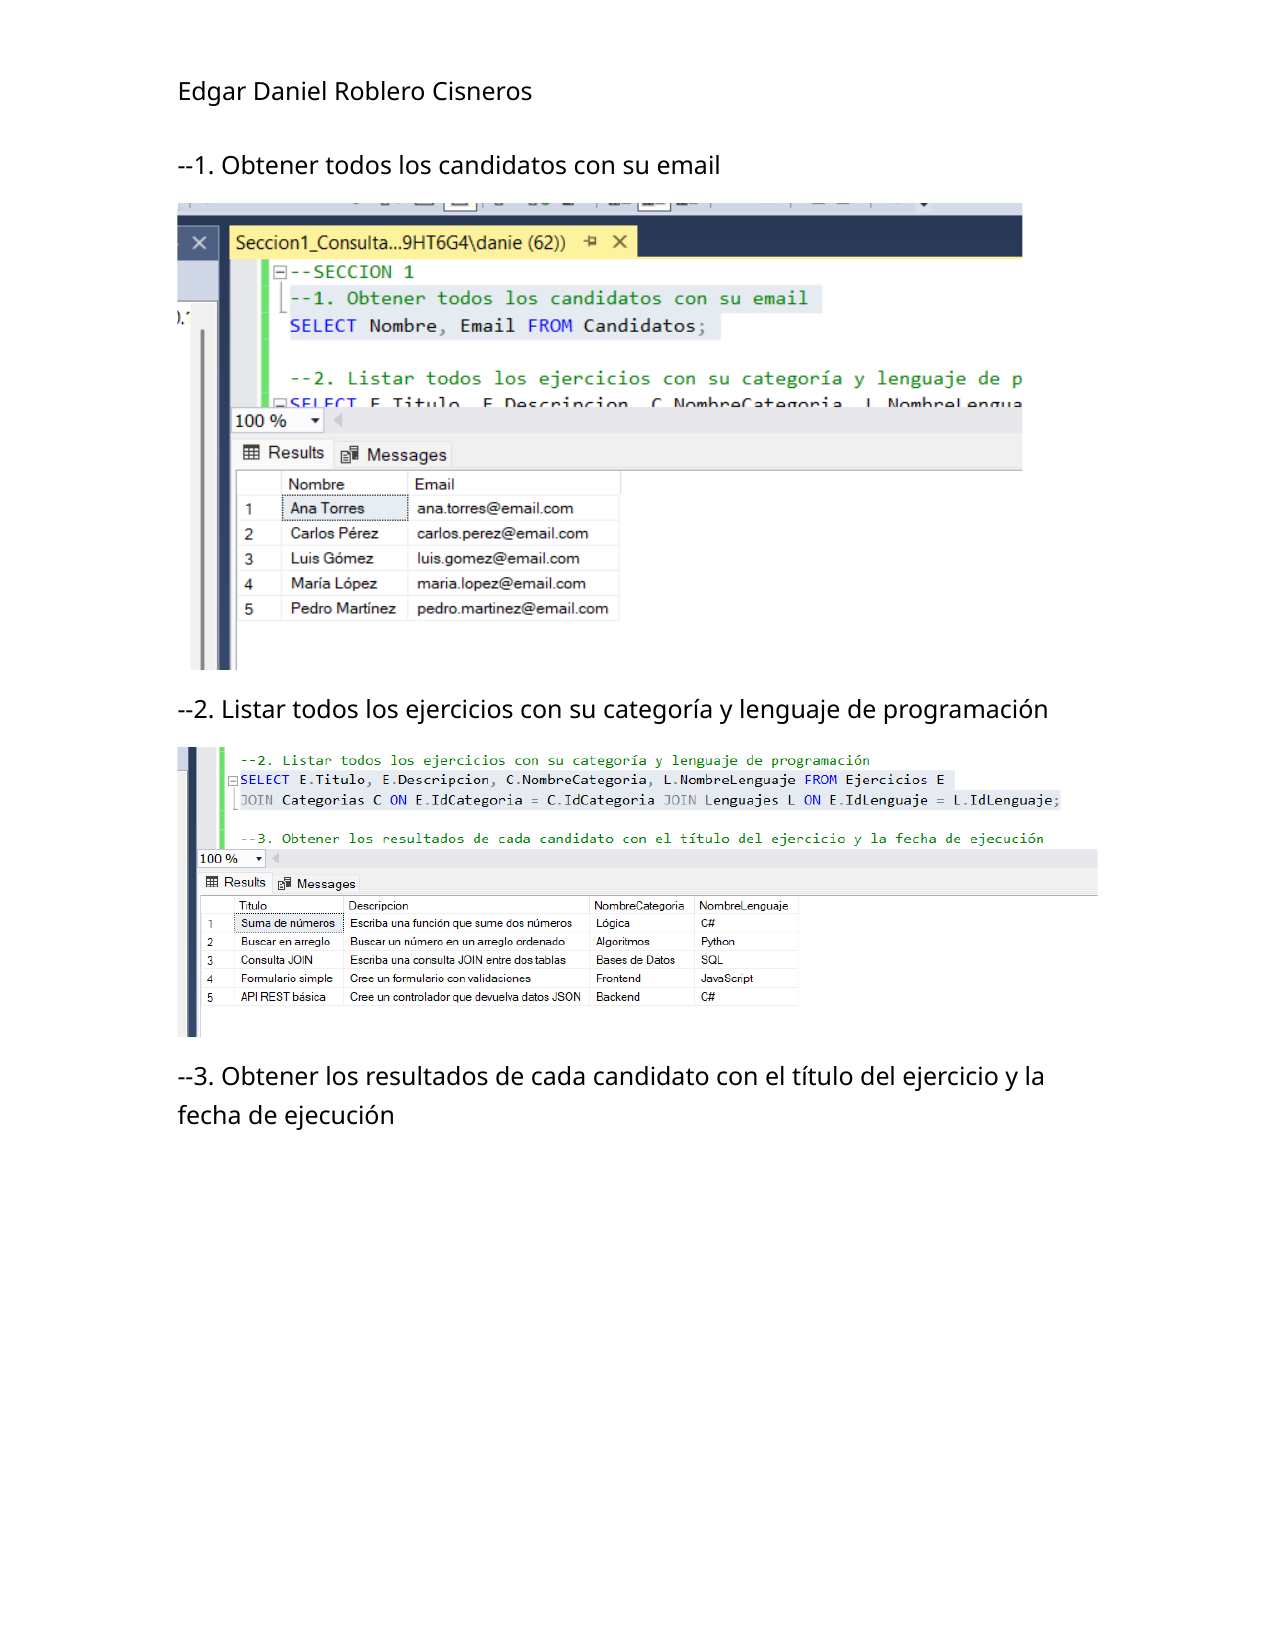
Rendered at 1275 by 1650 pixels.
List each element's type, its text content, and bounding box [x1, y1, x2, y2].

picture [177, 747, 1098, 1037]
text --1. Obtener todos los candidatos con su email [177, 148, 1098, 182]
picture [177, 203, 1023, 670]
text --3. Obtener los resultados de cada candidato con el título del ejercicio y la fecha de ejecución [177, 1059, 1098, 1132]
text --2. Listar todos los ejercicios con su categoría y lenguaje de programación [177, 691, 1098, 726]
